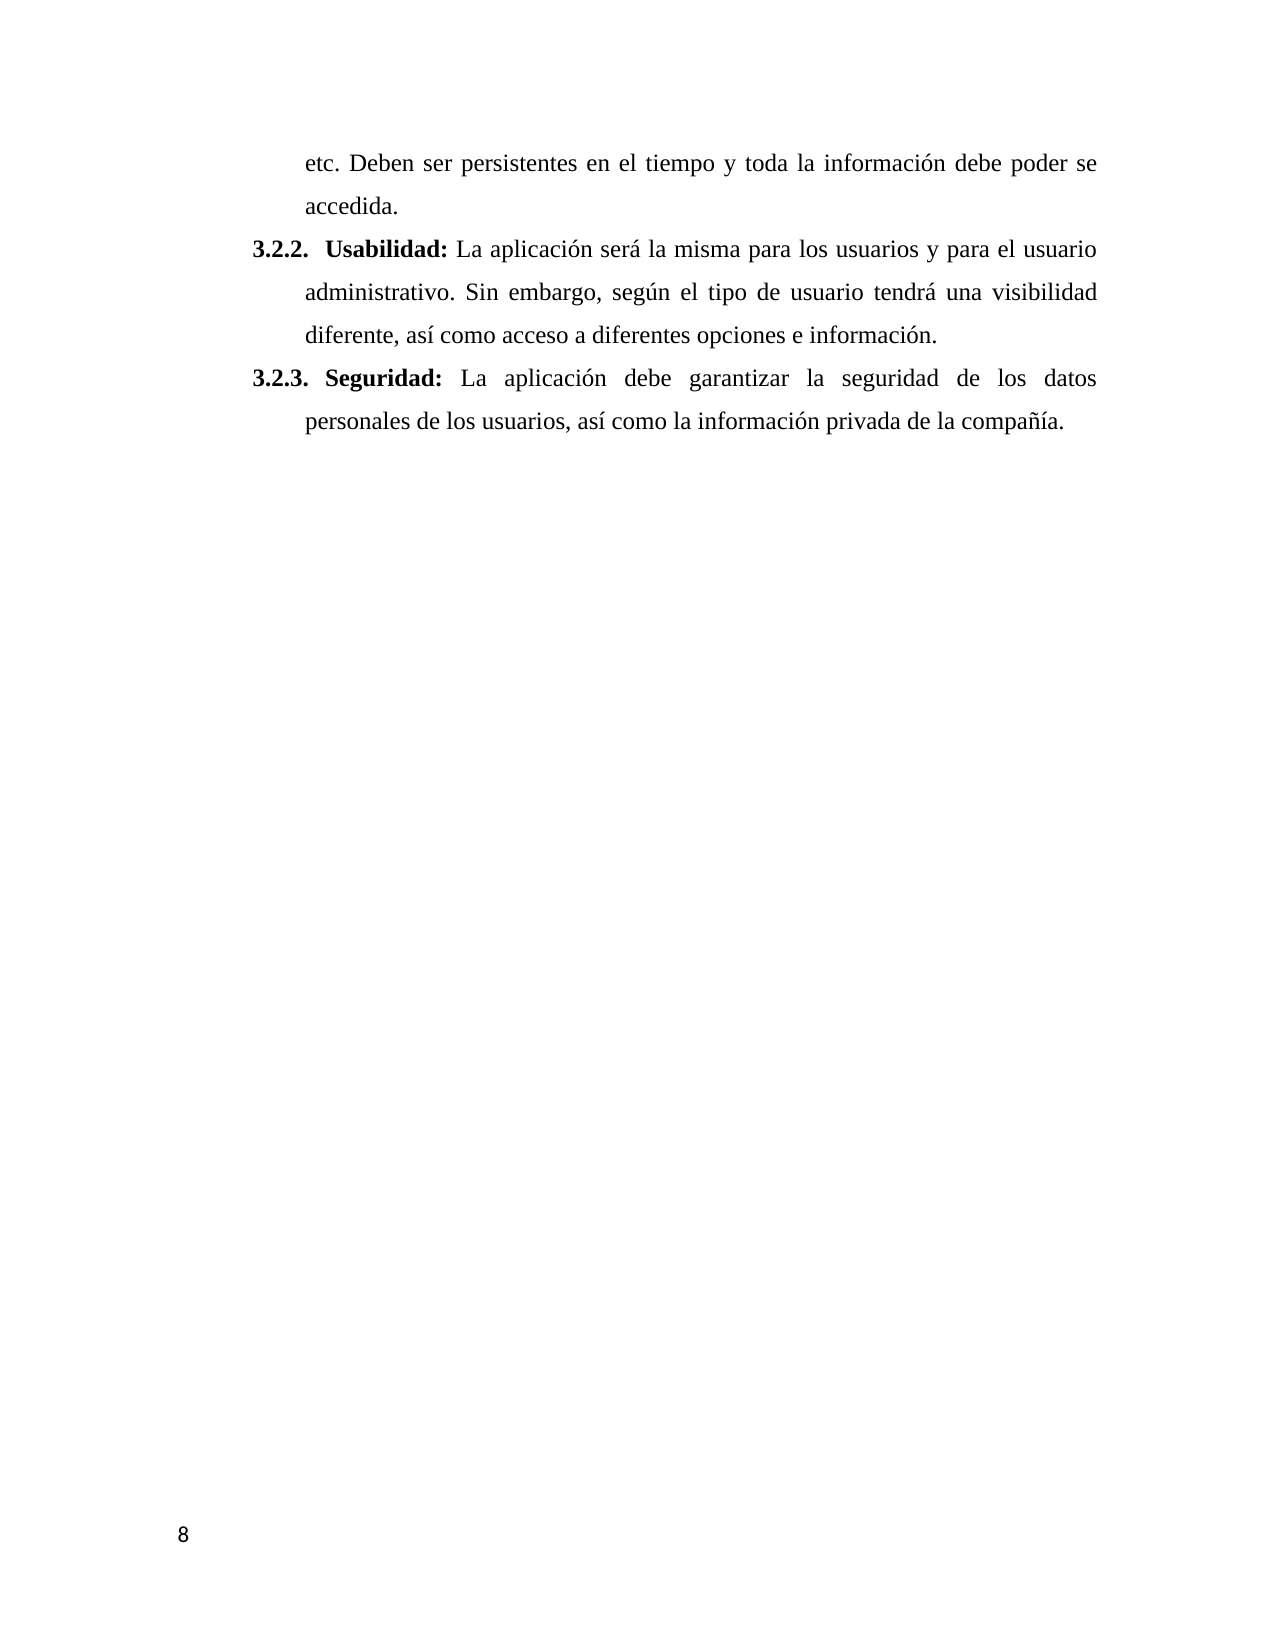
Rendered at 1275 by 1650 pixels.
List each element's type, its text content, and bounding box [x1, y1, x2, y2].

list Usabilidad: La aplicación será la misma para los usuarios y para el usuario administrativo. Sin embargo, según el tipo de usuario tendrá una visibilidad diferente, así como acceso a diferentes opciones e información. [252, 234, 1098, 349]
list Seguridad: La aplicación debe garantizar la seguridad de los datos personales de los usuarios, así como la información privada de la compañía. [252, 363, 1098, 435]
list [252, 148, 1098, 219]
